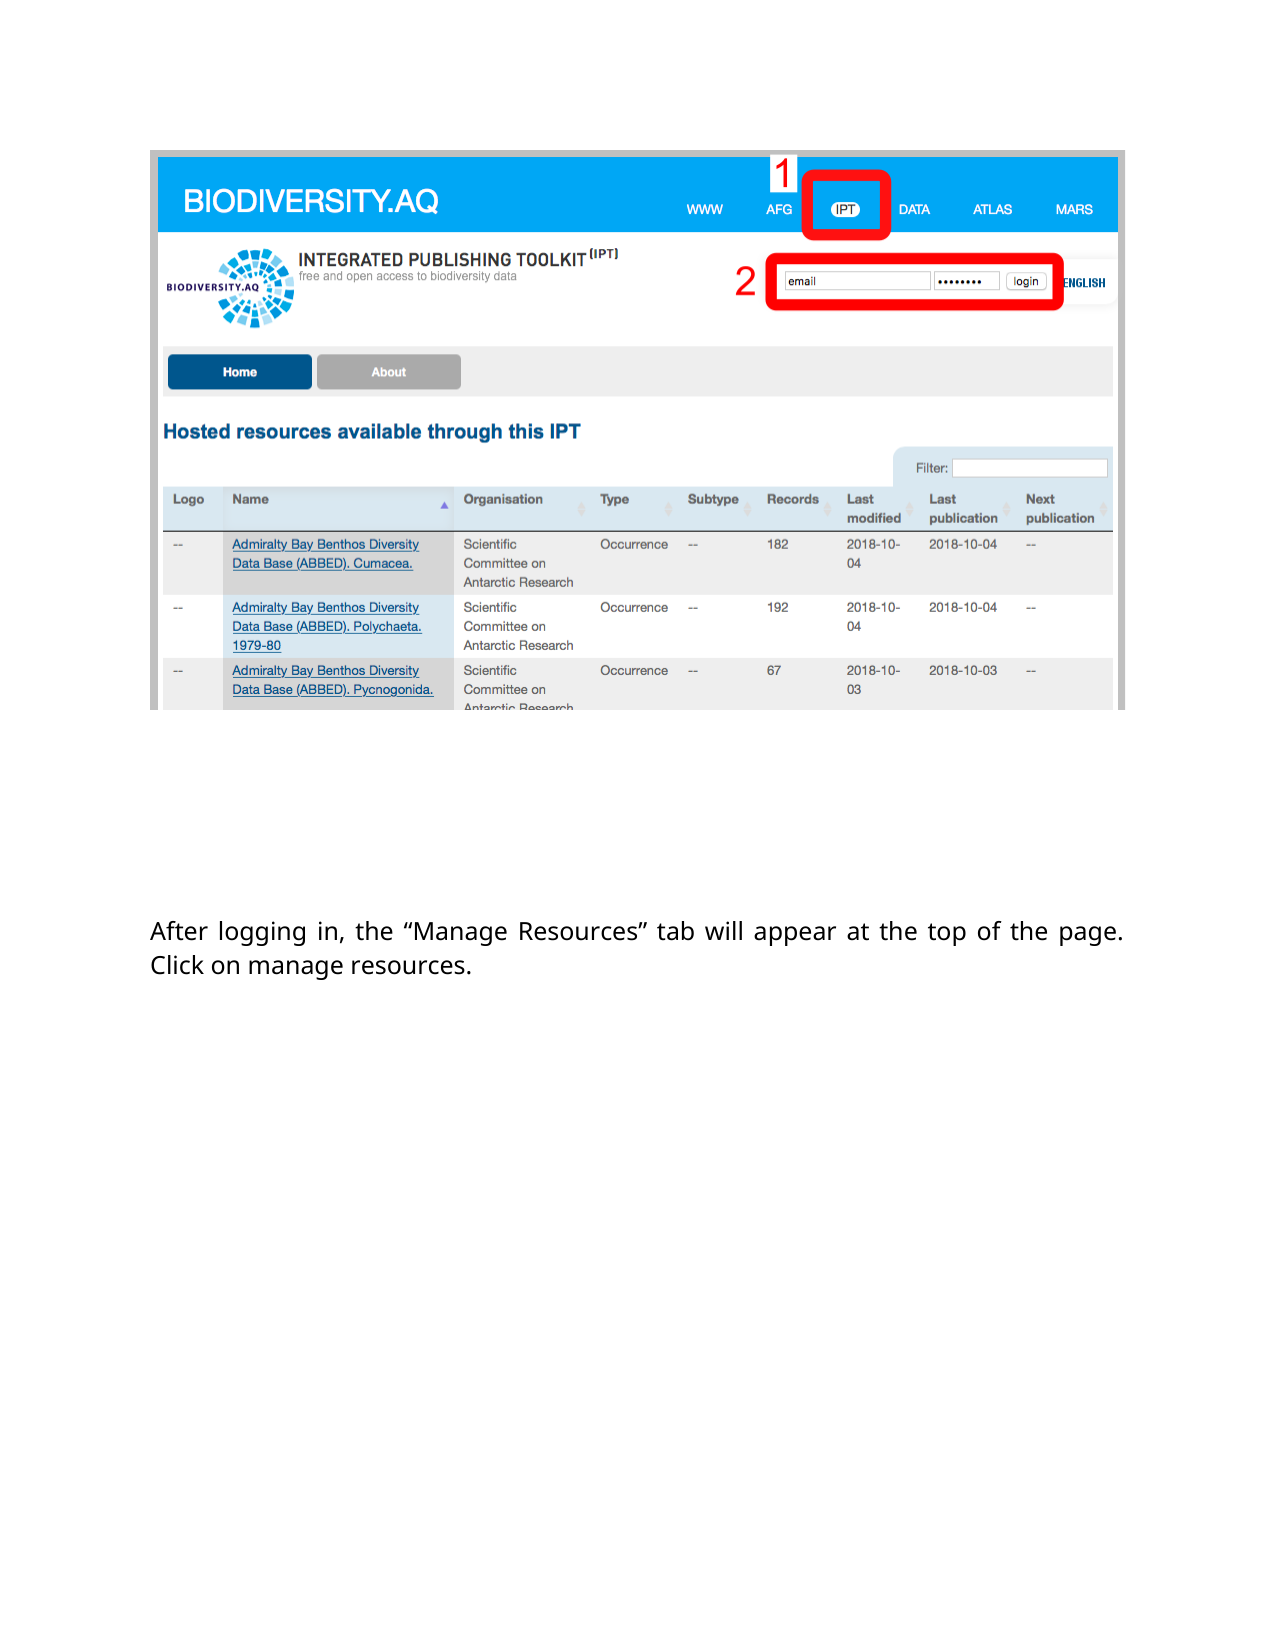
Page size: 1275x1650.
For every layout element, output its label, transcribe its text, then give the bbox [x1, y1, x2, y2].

picture [150, 150, 1125, 710]
text After logging in, the “Manage Resources” tab will appear at the top of the page. Click on manage resources. [150, 914, 1125, 982]
